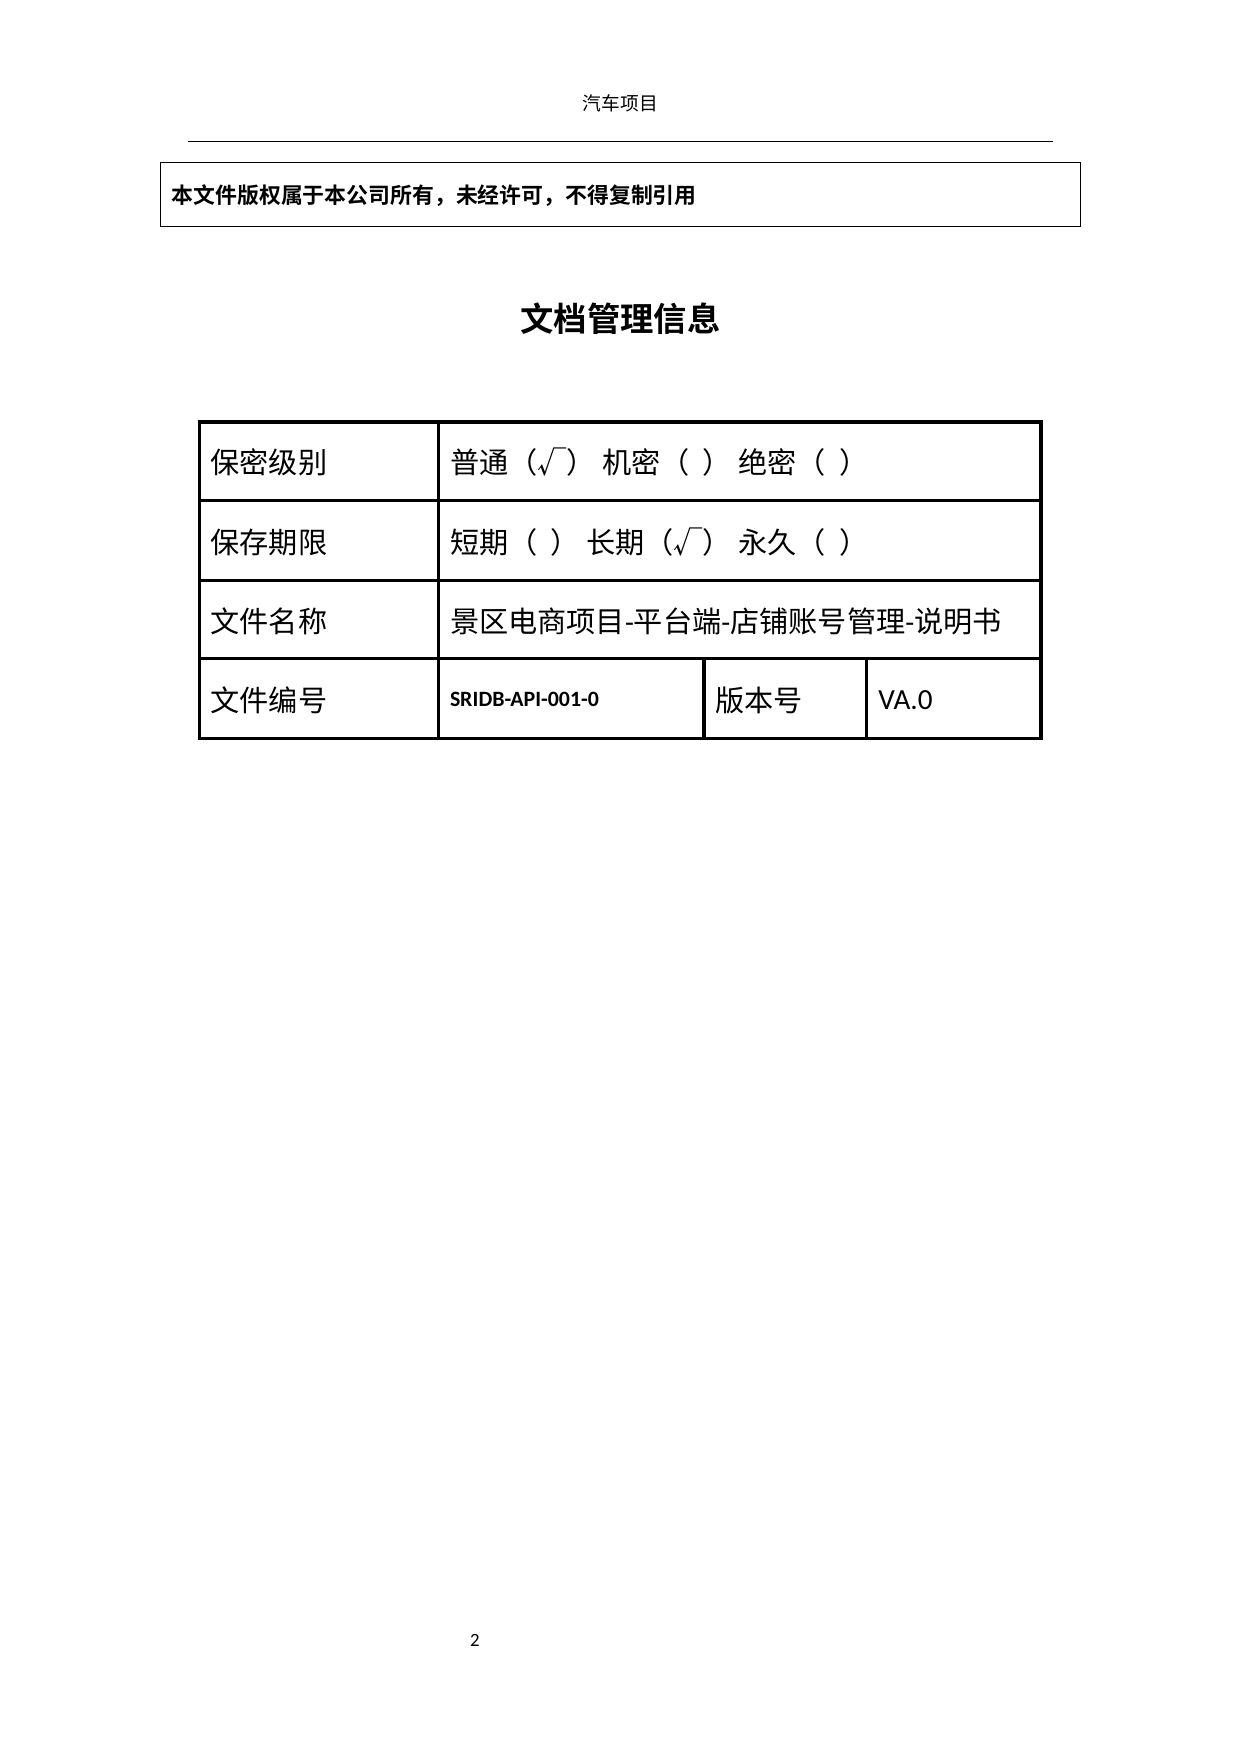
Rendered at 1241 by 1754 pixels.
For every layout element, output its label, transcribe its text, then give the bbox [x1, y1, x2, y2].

table_header 保密级别 [201, 424, 437, 499]
table_cell 景区电商项目-平台端-店铺账号管理-说明书 [440, 582, 1039, 657]
table_cell 保存期限 [201, 502, 437, 579]
table_cell 文件名称 [201, 582, 437, 657]
title 文档管理信息 [187, 284, 1053, 349]
table_cell VA.0 [868, 660, 1039, 737]
table_cell 短期（ ） 长期（√） 永久（ ） [440, 502, 1039, 579]
table_header 普通（√） 机密（ ） 绝密（ ） [440, 424, 1039, 499]
table_cell 本文件版权属于本公司所有，未经许可，不得复制引用 [161, 163, 1080, 226]
table_cell 文件编号 [201, 660, 437, 737]
table_cell 版本号 [706, 660, 865, 737]
table_cell SRIDB-API-001-0 [440, 660, 702, 737]
